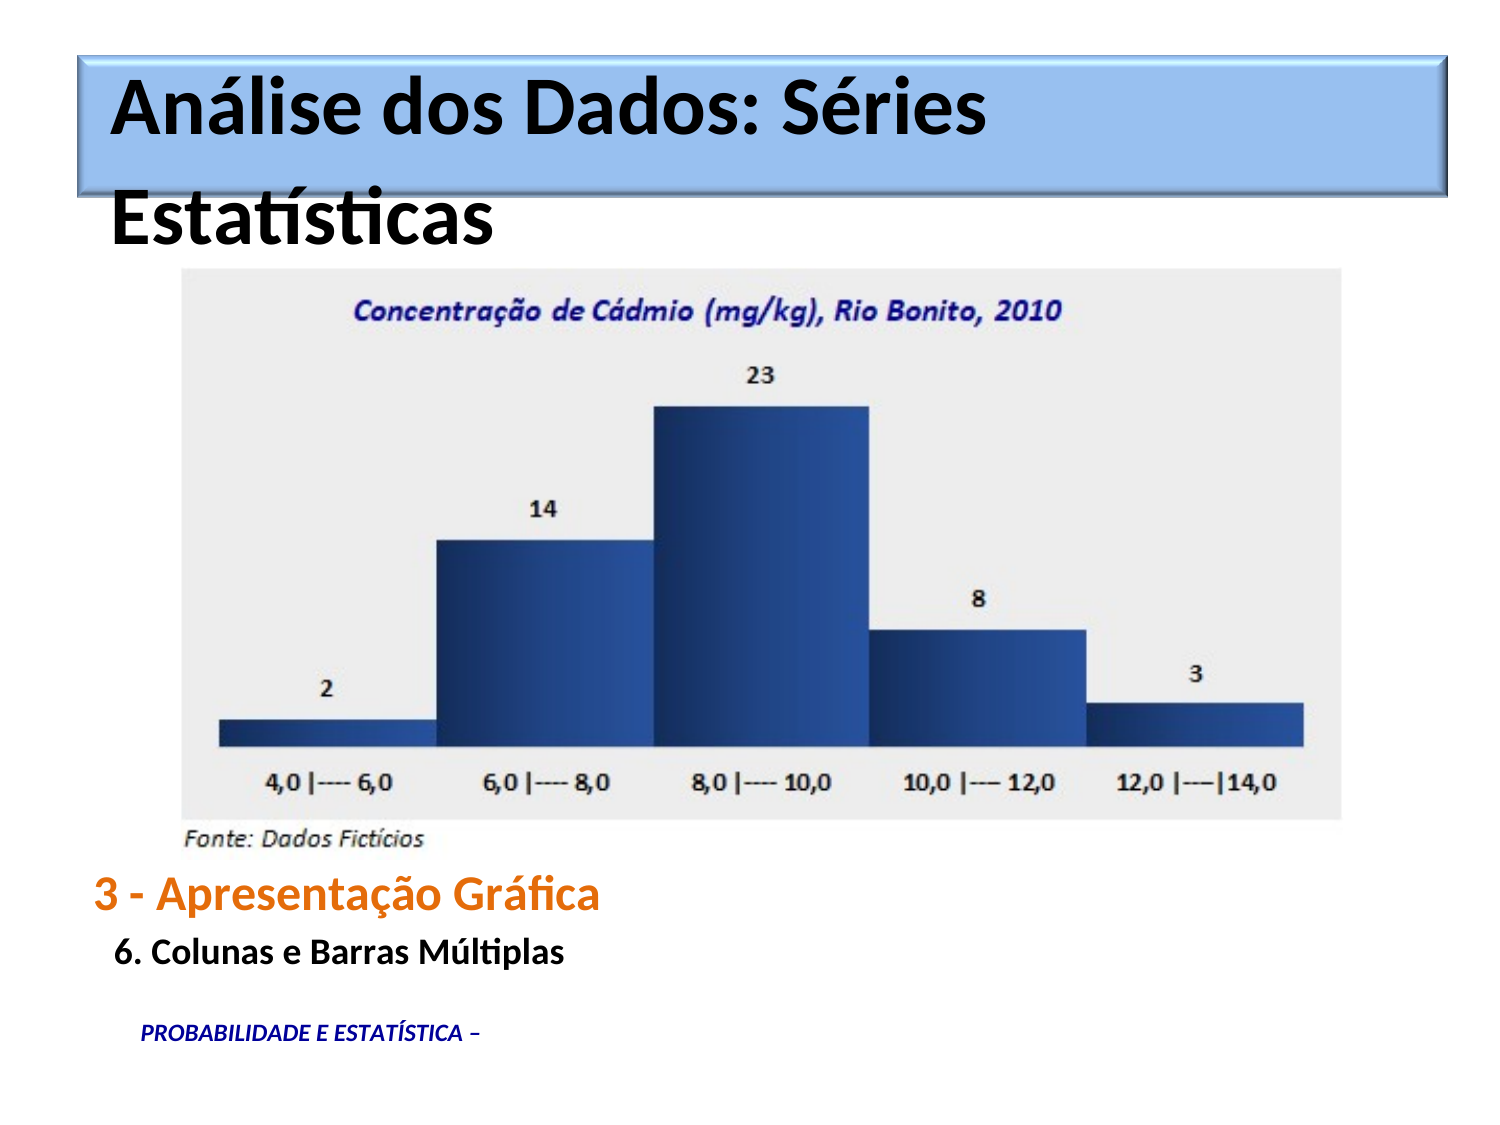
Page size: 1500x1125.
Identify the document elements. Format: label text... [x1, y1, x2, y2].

text 6. Colunas e Barras Múltiplas [114, 928, 1145, 974]
picture [180, 267, 1344, 860]
subtitle 3 - Apresentação Gráfica [93, 862, 1145, 923]
picture [75, 53, 1448, 198]
